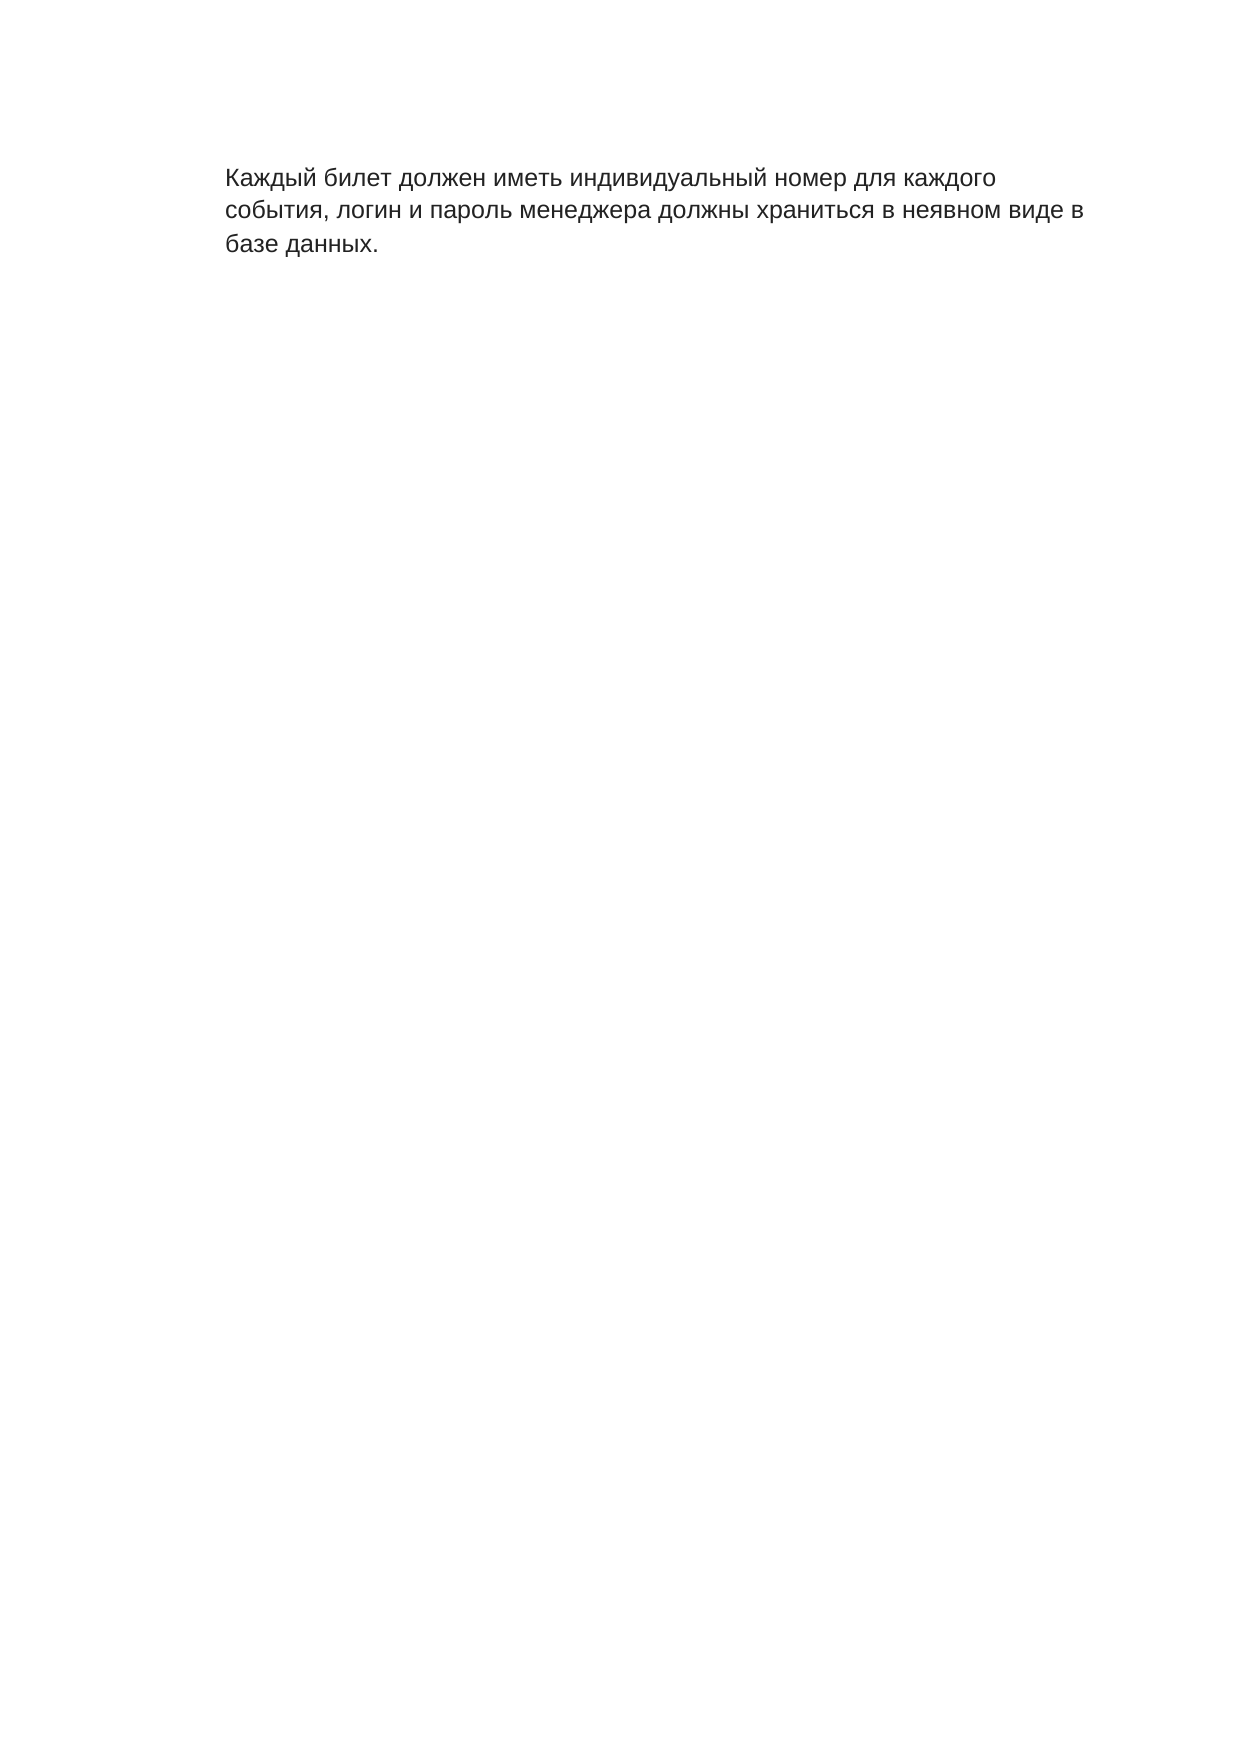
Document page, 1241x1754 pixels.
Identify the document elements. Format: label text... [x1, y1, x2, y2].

text Каждый билет должен иметь индивидуальный номер для каждого события, логин и пароль менеджера должны храниться в неявном виде в базе данных. [225, 150, 1090, 270]
